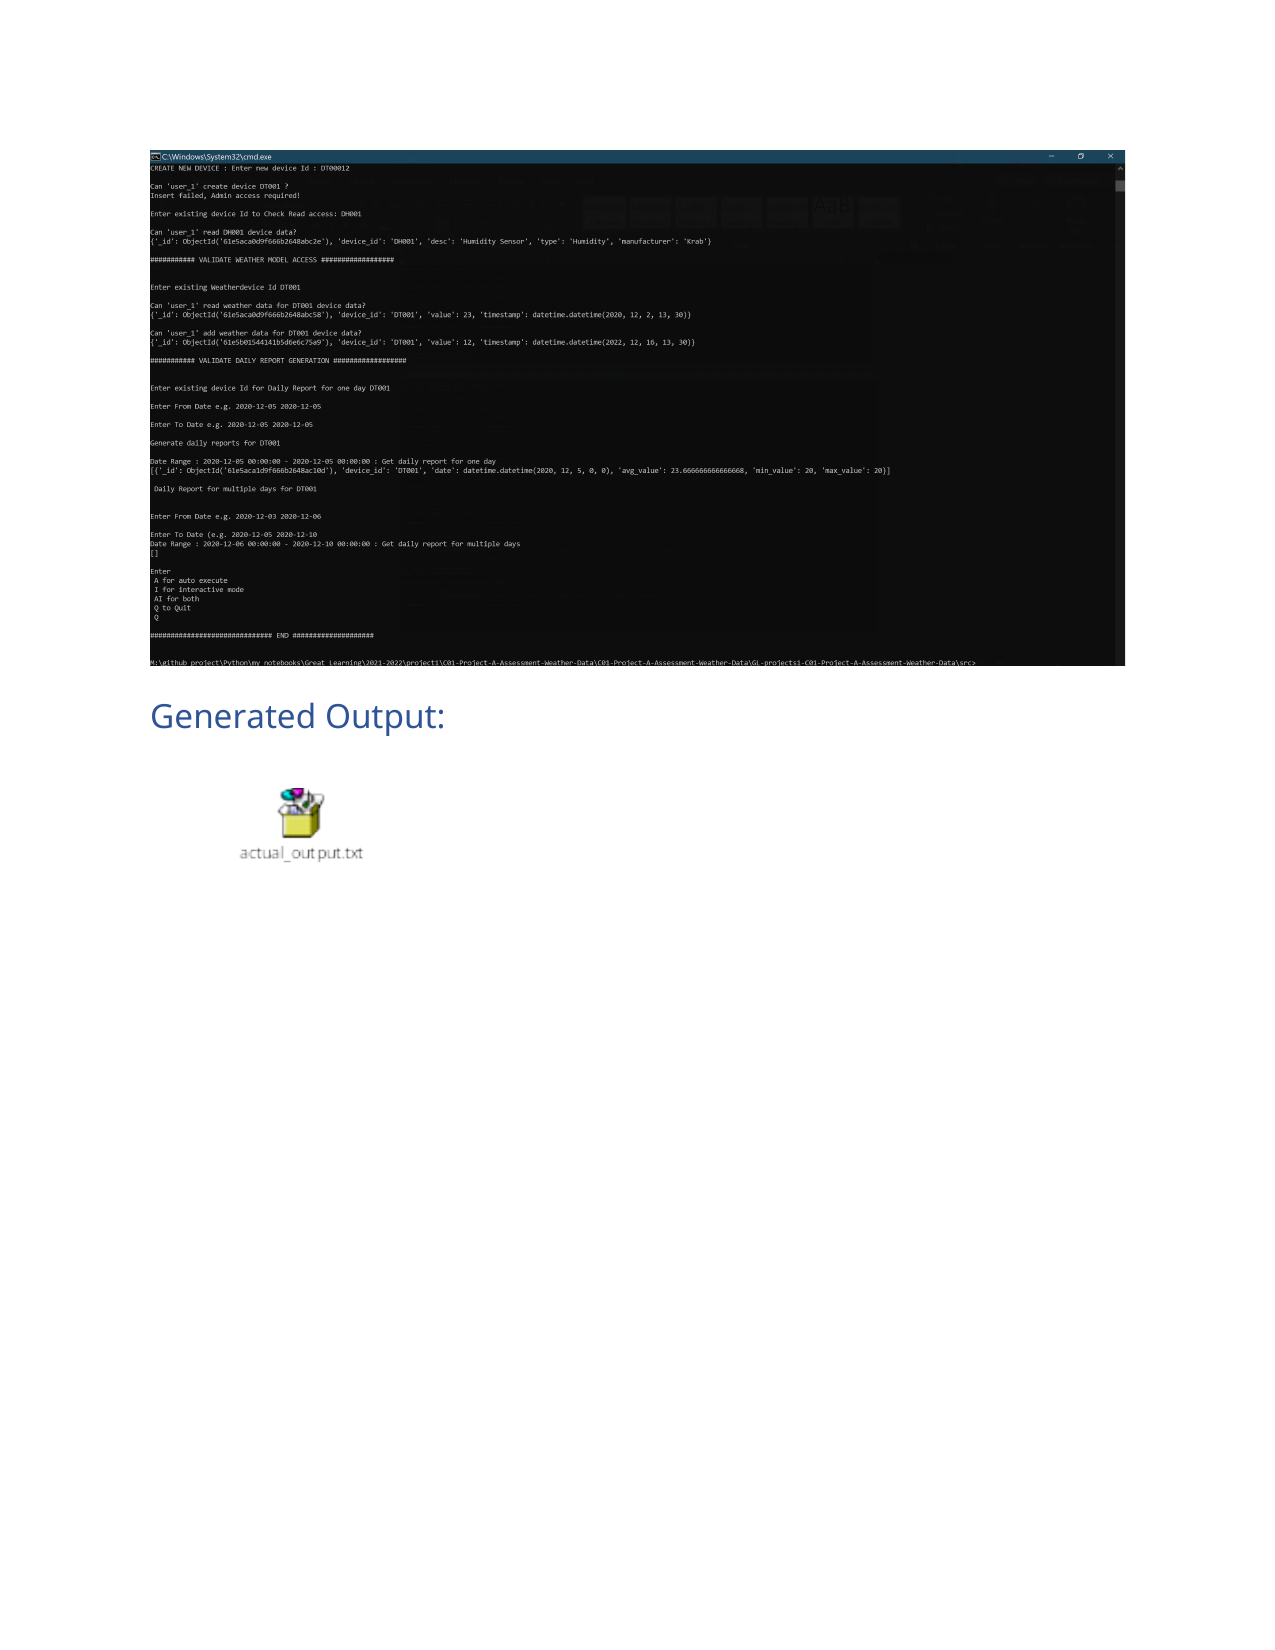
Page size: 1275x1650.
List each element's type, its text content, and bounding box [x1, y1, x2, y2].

subtitle Generated Output: [150, 693, 1125, 738]
picture [150, 150, 1125, 666]
